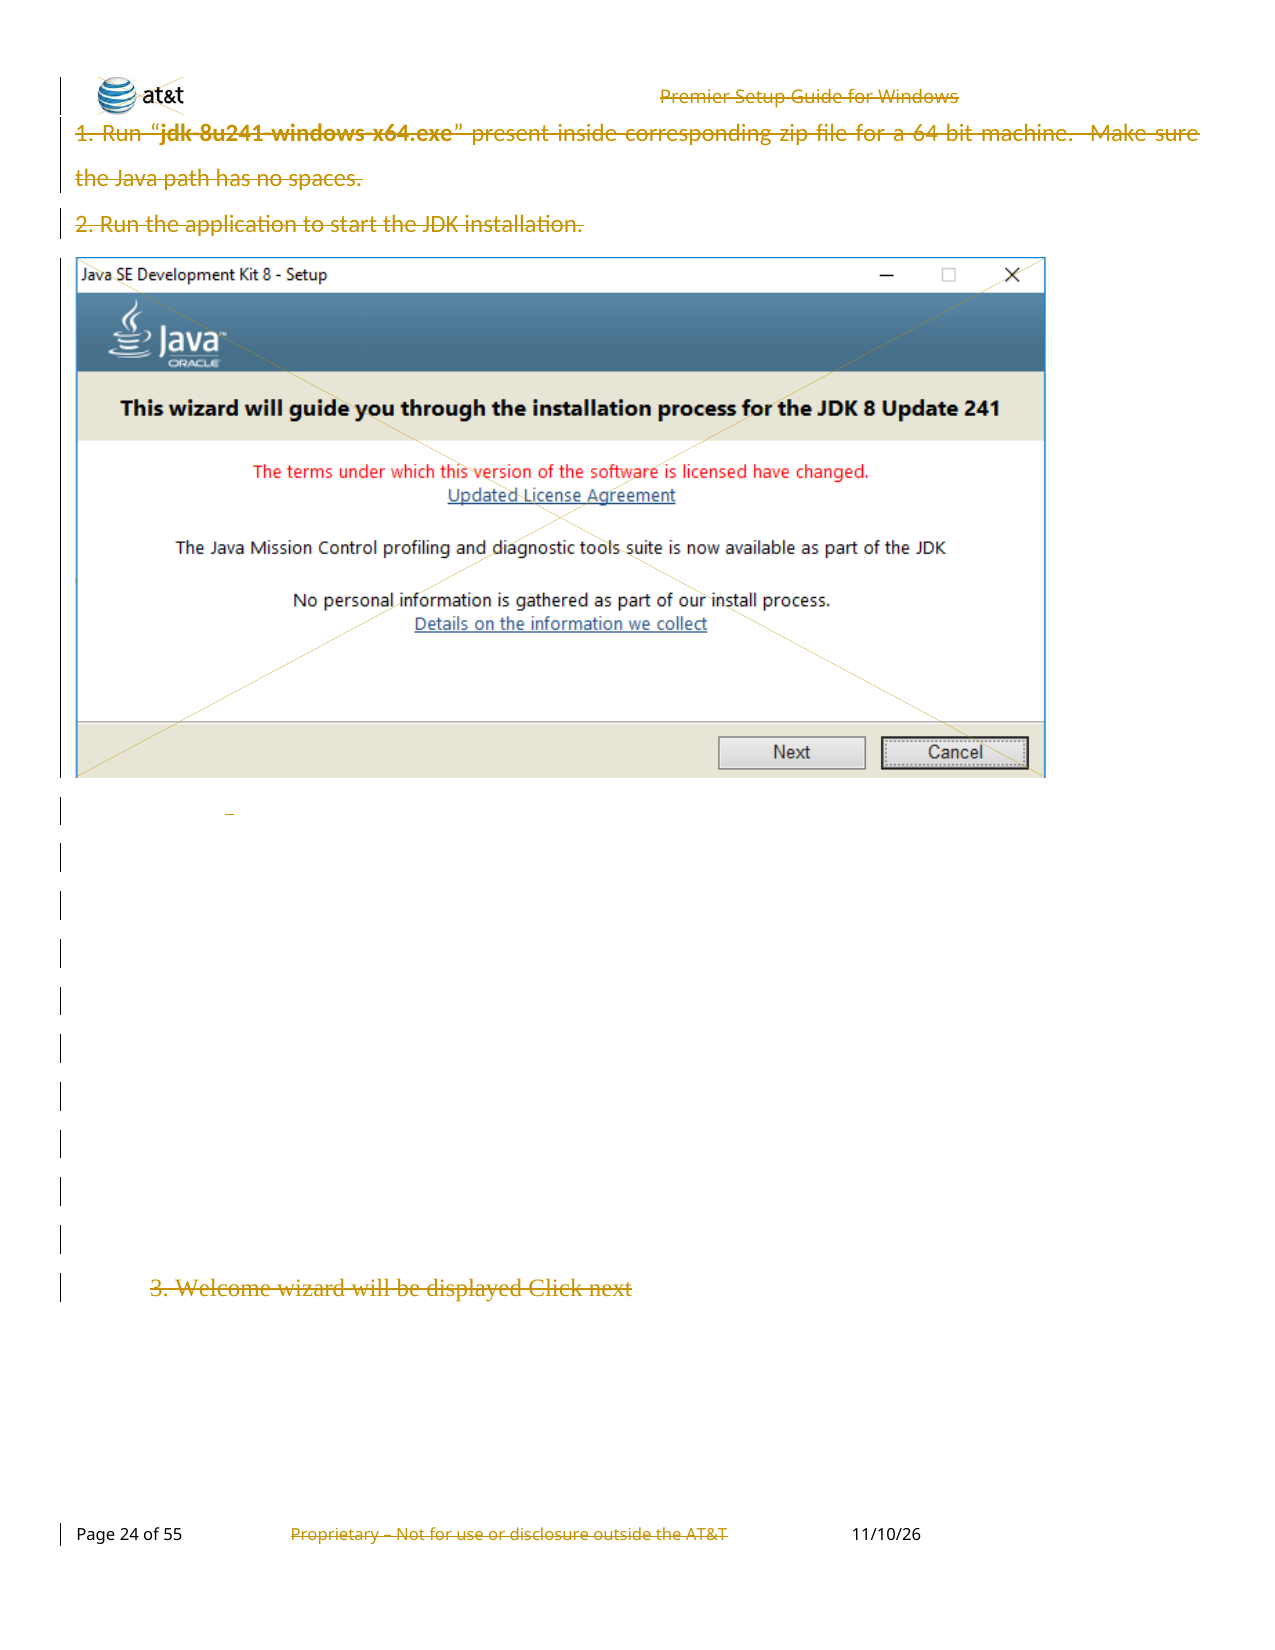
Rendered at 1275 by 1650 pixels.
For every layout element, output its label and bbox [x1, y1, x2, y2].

picture [97, 78, 138, 114]
picture [562, 257, 1047, 778]
picture [76, 257, 1045, 517]
picture [101, 77, 181, 95]
picture [100, 97, 182, 115]
picture [75, 259, 559, 776]
picture [143, 78, 184, 114]
picture [77, 519, 1044, 778]
